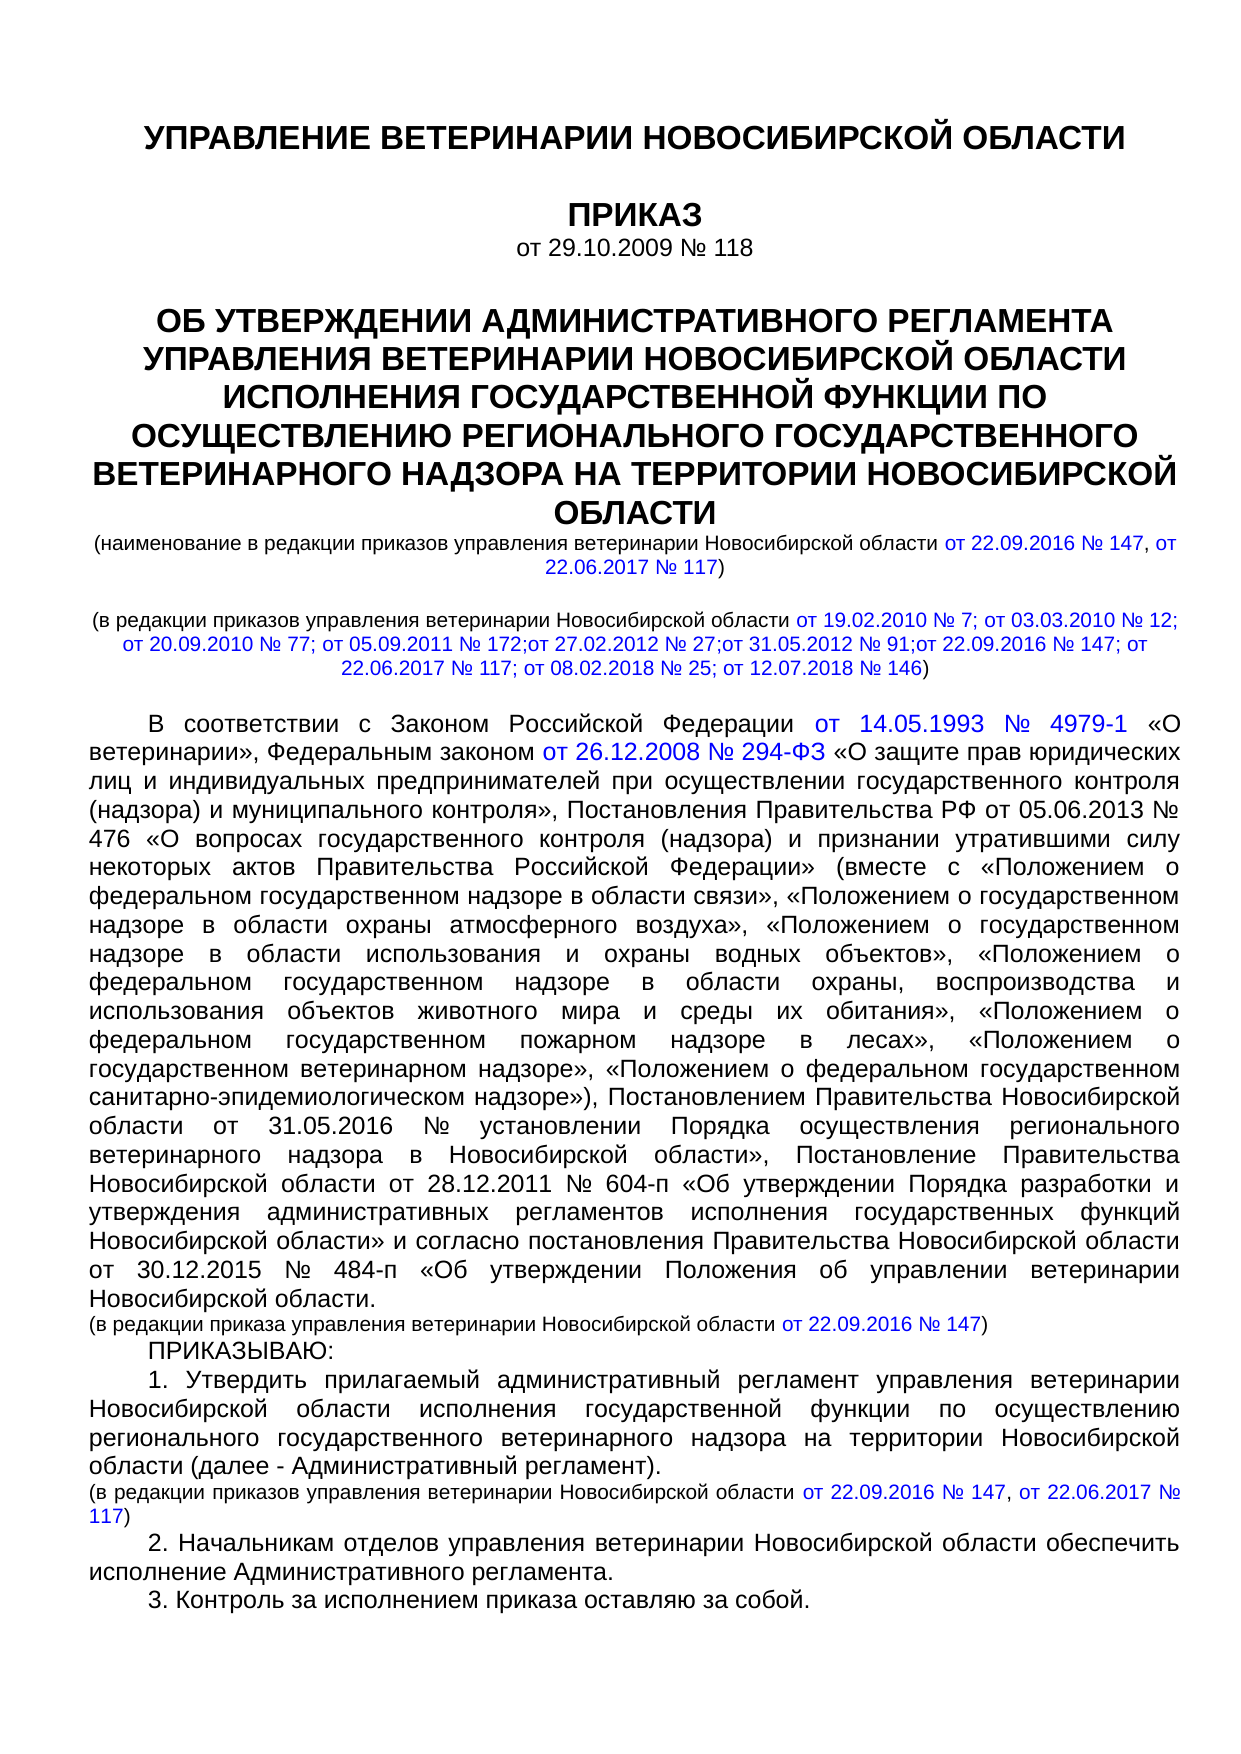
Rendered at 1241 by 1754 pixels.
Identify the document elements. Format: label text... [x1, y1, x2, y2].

text (в редакции приказов управления ветеринарии Новосибирской области от 19.02.2010 № 7; от 03.03.2010 № 12; от 20.09.2010 № 77; от 05.09.2011 № 172;от 27.02.2012 № 27;от 31.05.2012 № 91;от 22.09.2016 № 147; от 22.06.2017 № 117; от 08.02.2018 № 25; от 12.07.2018 № 146) [89, 608, 1181, 680]
text (в редакции приказа управления ветеринарии Новосибирской области от 22.09.2016 № 147) [89, 1312, 1181, 1336]
text ПРИКАЗЫВАЮ: [89, 1336, 1181, 1365]
title от 29.10.2009 № 118 [89, 233, 1181, 262]
text 3. Контроль за исполнением приказа оставляю за собой. [89, 1585, 1181, 1614]
text 1. Утвердить прилагаемый административный регламент управления ветеринарии Новосибирской области исполнения государственной функции по осуществлению регионального государственного ветеринарного надзора на территории Новосибирской области (далее - Административный регламент). [89, 1365, 1181, 1480]
text (в редакции приказов управления ветеринарии Новосибирской области от 22.09.2016 № 147, от 22.06.2017 № 117) [89, 1480, 1181, 1528]
text (наименование в редакции приказов управления ветеринарии Новосибирской области от 22.09.2016 № 147, от 22.06.2017 № 117) [89, 531, 1181, 579]
text В соответствии с Законом Российской Федерации от 14.05.1993 № 4979-1 «О ветеринарии», Федеральным законом от 26.12.2008 № 294-ФЗ «О защите прав юридических лиц и индивидуальных предпринимателей при осуществлении государственного контроля (надзора) и муниципального контроля», Постановления Правительства РФ от 05.06.2013 № 476 «О вопросах государственного контроля (надзора) и признании утратившими силу некоторых актов Правительства Российской Федерации» (вместе с «Положением о федеральном государственном надзоре в области связи», «Положением о государственном надзоре в области охраны атмосферного воздуха», «Положением о государственном надзоре в области использования и охраны водных объектов», «Положением о федеральном государственном надзоре в области охраны, воспроизводства и использования объектов животного мира и среды их обитания», «Положением о федеральном государственном пожарном надзоре в лесах», «Положением о государственном ветеринарном надзоре», «Положением о федеральном государственном санитарно-эпидемиологическом надзоре»), Постановлением Правительства Новосибирской области от 31.05.2016 № установлении Порядка осуществления регионального ветеринарного надзора в Новосибирской области», Постановление Правительства Новосибирской области от 28.12.2011 № 604-п «Об утверждении Порядка разработки и утверждения административных регламентов исполнения государственных функций Новосибирской области» и согласно постановления Правительства Новосибирской области от 30.12.2015 № 484-п «Об утверждении Положения об управлении ветеринарии Новосибирской области. [89, 708, 1181, 1312]
text ОБ УТВЕРЖДЕНИИ АДМИНИСТРАТИВНОГО РЕГЛАМЕНТА УПРАВЛЕНИЯ ВЕТЕРИНАРИИ НОВОСИБИРСКОЙ ОБЛАСТИ ИСПОЛНЕНИЯ ГОСУДАРСТВЕННОЙ ФУНКЦИИ ПО ОСУЩЕСТВЛЕНИЮ РЕГИОНАЛЬНОГО ГОСУДАРСТВЕННОГО ВЕТЕРИНАРНОГО НАДЗОРА НА ТЕРРИТОРИИ НОВОСИБИРСКОЙ ОБЛАСТИ [89, 301, 1181, 531]
title ПРИКАЗ [89, 195, 1181, 233]
title УПРАВЛЕНИЕ ВЕТЕРИНАРИИ НОВОСИБИРСКОЙ ОБЛАСТИ [89, 118, 1181, 157]
text 2. Начальникам отделов управления ветеринарии Новосибирской области обеспечить исполнение Административного регламента. [89, 1528, 1181, 1585]
